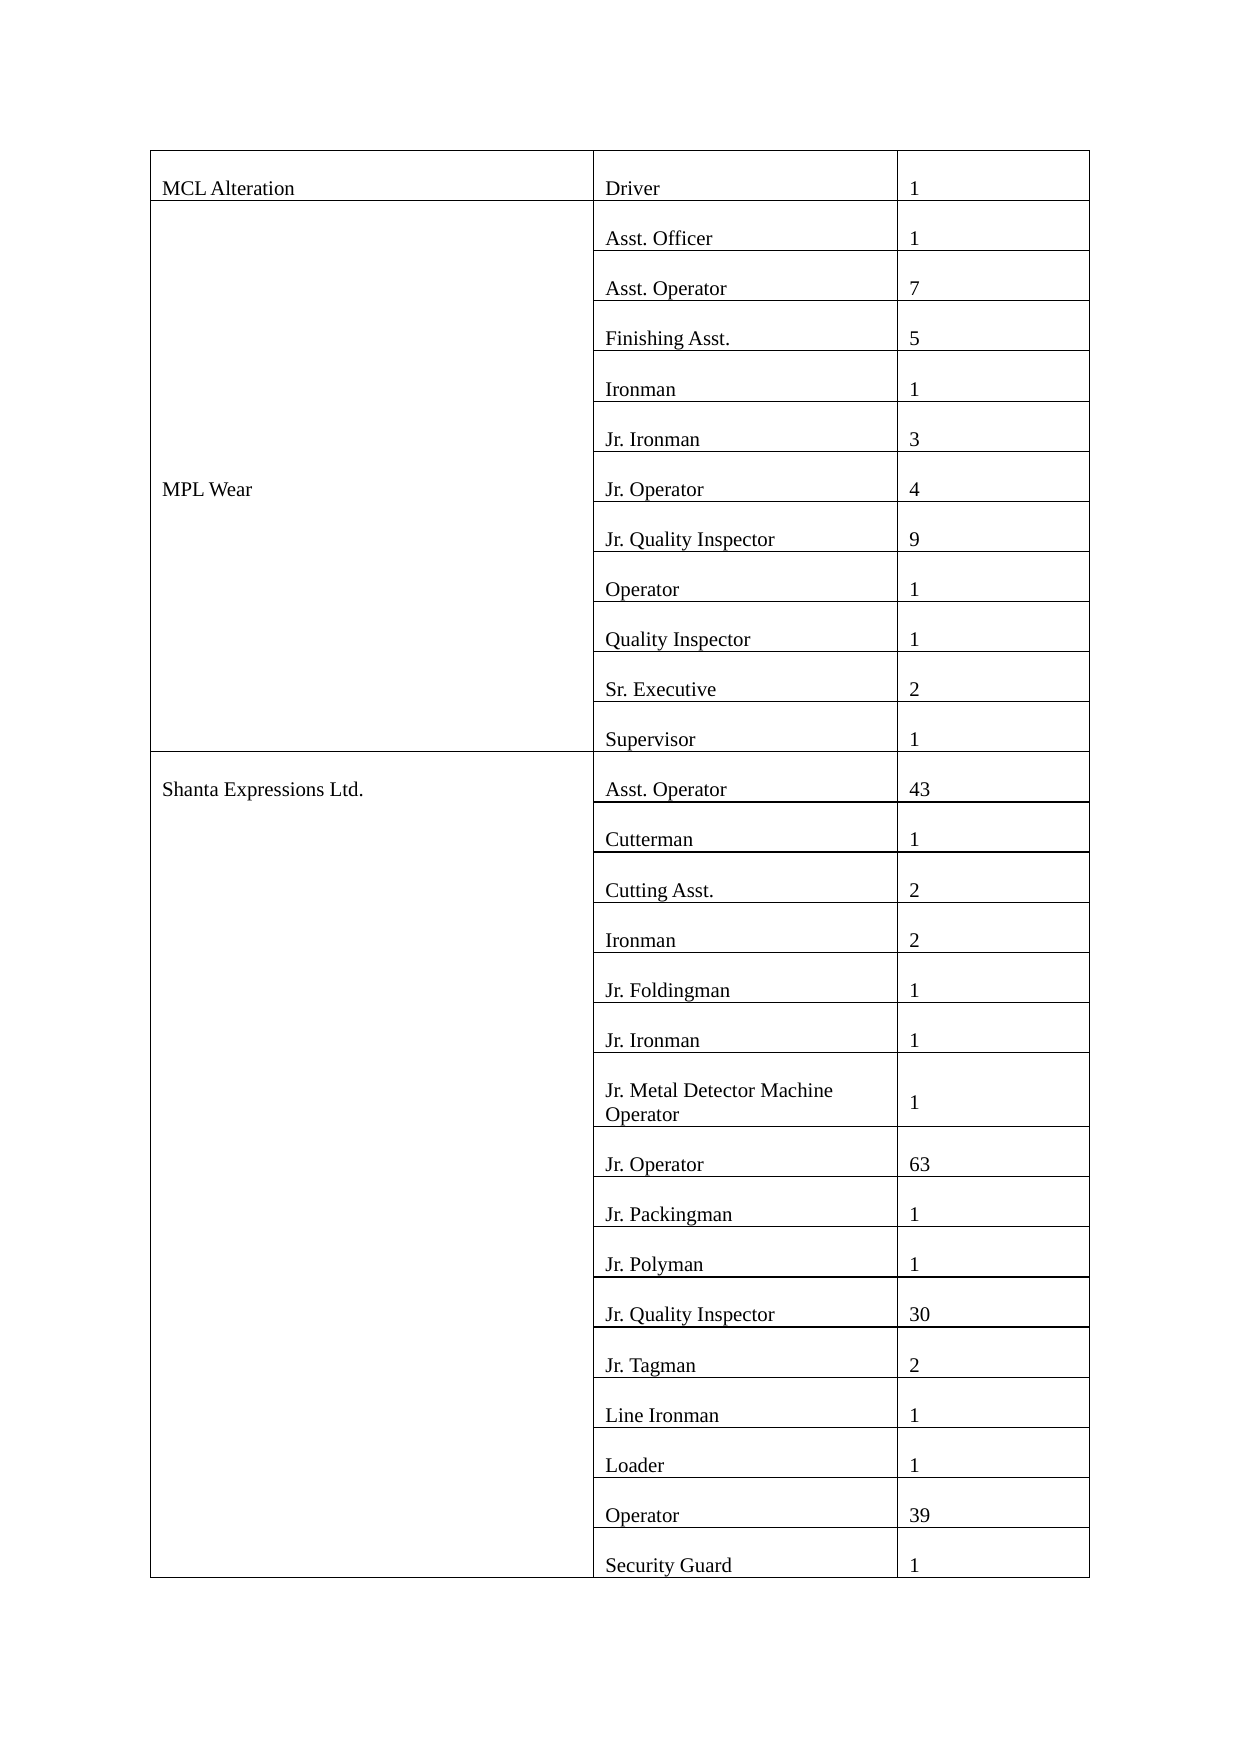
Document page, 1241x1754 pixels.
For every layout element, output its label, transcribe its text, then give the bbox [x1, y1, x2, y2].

table_cell 5 [898, 301, 1089, 350]
table_cell 1 [898, 1003, 1089, 1052]
table_cell Cutting Asst. [594, 853, 897, 902]
table_cell 4 [898, 452, 1089, 501]
table_cell Jr. Quality Inspector [594, 1278, 897, 1326]
table_cell Operator [594, 1478, 897, 1527]
table_cell MPL Wear [151, 201, 593, 751]
table_cell MCL Alteration [151, 151, 593, 200]
table_cell 1 [898, 803, 1089, 851]
table_cell Jr. Operator [594, 452, 897, 501]
table_cell Finishing Asst. [594, 301, 897, 350]
table_cell Jr. Metal Detector Machine Operator [594, 1053, 897, 1126]
table_cell Shanta Expressions Ltd. [151, 752, 593, 1577]
table_cell Asst. Operator [594, 251, 897, 300]
table_cell 2 [898, 853, 1089, 902]
table_cell Quality Inspector [594, 602, 897, 651]
table_cell 1 [898, 1053, 1089, 1126]
table_cell Driver [594, 151, 897, 200]
table_cell 1 [898, 151, 1089, 200]
table_cell 39 [898, 1478, 1089, 1527]
table_cell 7 [898, 251, 1089, 300]
table_cell 2 [898, 1328, 1089, 1377]
table_cell Ironman [594, 903, 897, 952]
table_cell Jr. Foldingman [594, 953, 897, 1002]
table_cell 3 [898, 402, 1089, 451]
table_cell 1 [898, 702, 1089, 751]
table_cell Jr. Ironman [594, 402, 897, 451]
table_cell Cutterman [594, 803, 897, 851]
table_cell 1 [898, 1378, 1089, 1427]
table_cell 1 [898, 1528, 1089, 1577]
table_cell Jr. Ironman [594, 1003, 897, 1052]
table_cell 2 [898, 652, 1089, 701]
table_cell Asst. Operator [594, 752, 897, 801]
table_cell 9 [898, 502, 1089, 551]
table_cell Operator [594, 552, 897, 601]
table_cell Jr. Quality Inspector [594, 502, 897, 551]
table_cell Loader [594, 1428, 897, 1477]
table_cell Jr. Polyman [594, 1227, 897, 1276]
table_cell 1 [898, 1177, 1089, 1226]
table_cell Security Guard [594, 1528, 897, 1577]
table_cell 43 [898, 752, 1089, 801]
table_cell 1 [898, 552, 1089, 601]
table_cell 1 [898, 1428, 1089, 1477]
table_cell 1 [898, 953, 1089, 1002]
table_cell Jr. Operator [594, 1127, 897, 1176]
table_cell 2 [898, 903, 1089, 952]
table_cell 1 [898, 602, 1089, 651]
table_cell 1 [898, 1227, 1089, 1276]
table_cell Asst. Officer [594, 201, 897, 250]
table_cell Supervisor [594, 702, 897, 751]
table_cell Sr. Executive [594, 652, 897, 701]
table_cell 63 [898, 1127, 1089, 1176]
table_cell 1 [898, 201, 1089, 250]
table_cell 30 [898, 1278, 1089, 1326]
table_cell Jr. Tagman [594, 1328, 897, 1377]
table_cell 1 [898, 351, 1089, 401]
table_cell Line Ironman [594, 1378, 897, 1427]
table_cell Jr. Packingman [594, 1177, 897, 1226]
table_cell Ironman [594, 351, 897, 401]
